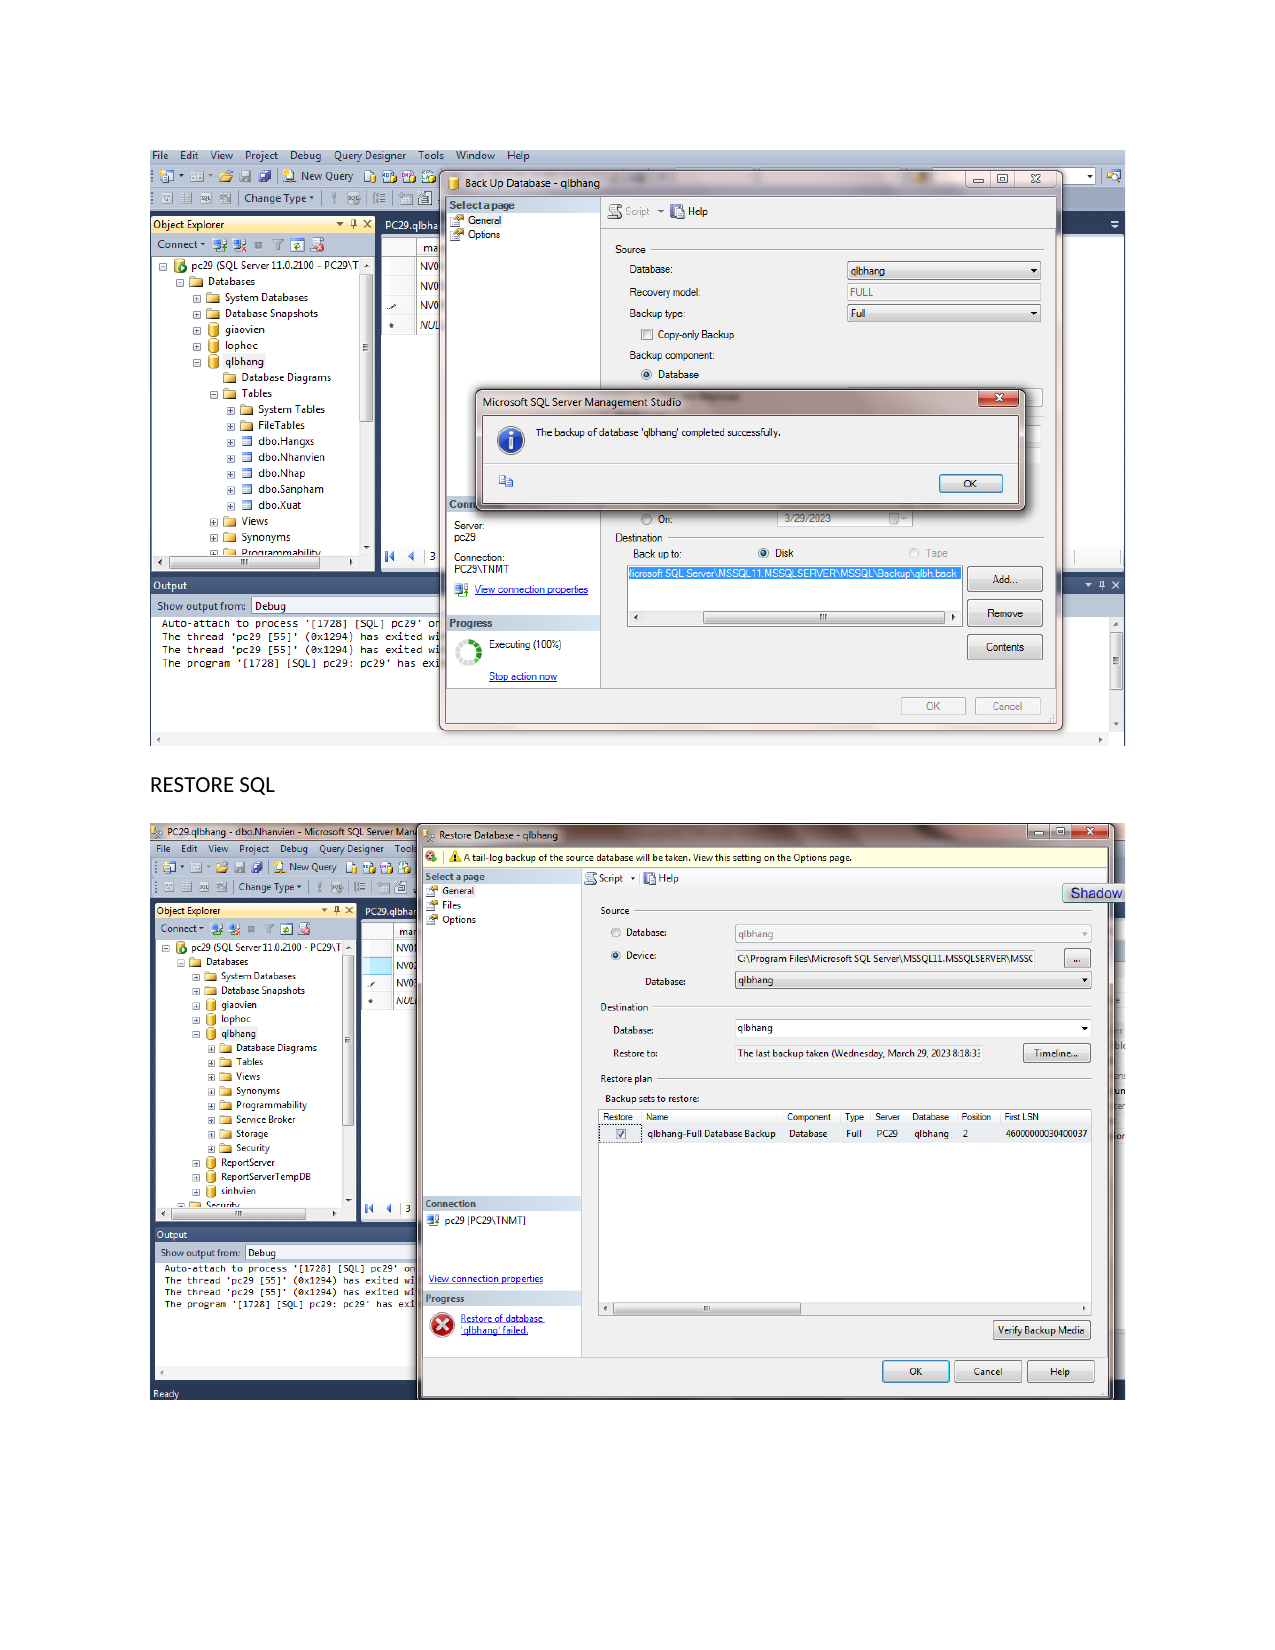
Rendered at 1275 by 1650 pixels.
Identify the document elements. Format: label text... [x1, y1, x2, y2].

text RESTORE SQL [150, 770, 1125, 798]
picture [150, 150, 1125, 746]
picture [150, 823, 1125, 1400]
